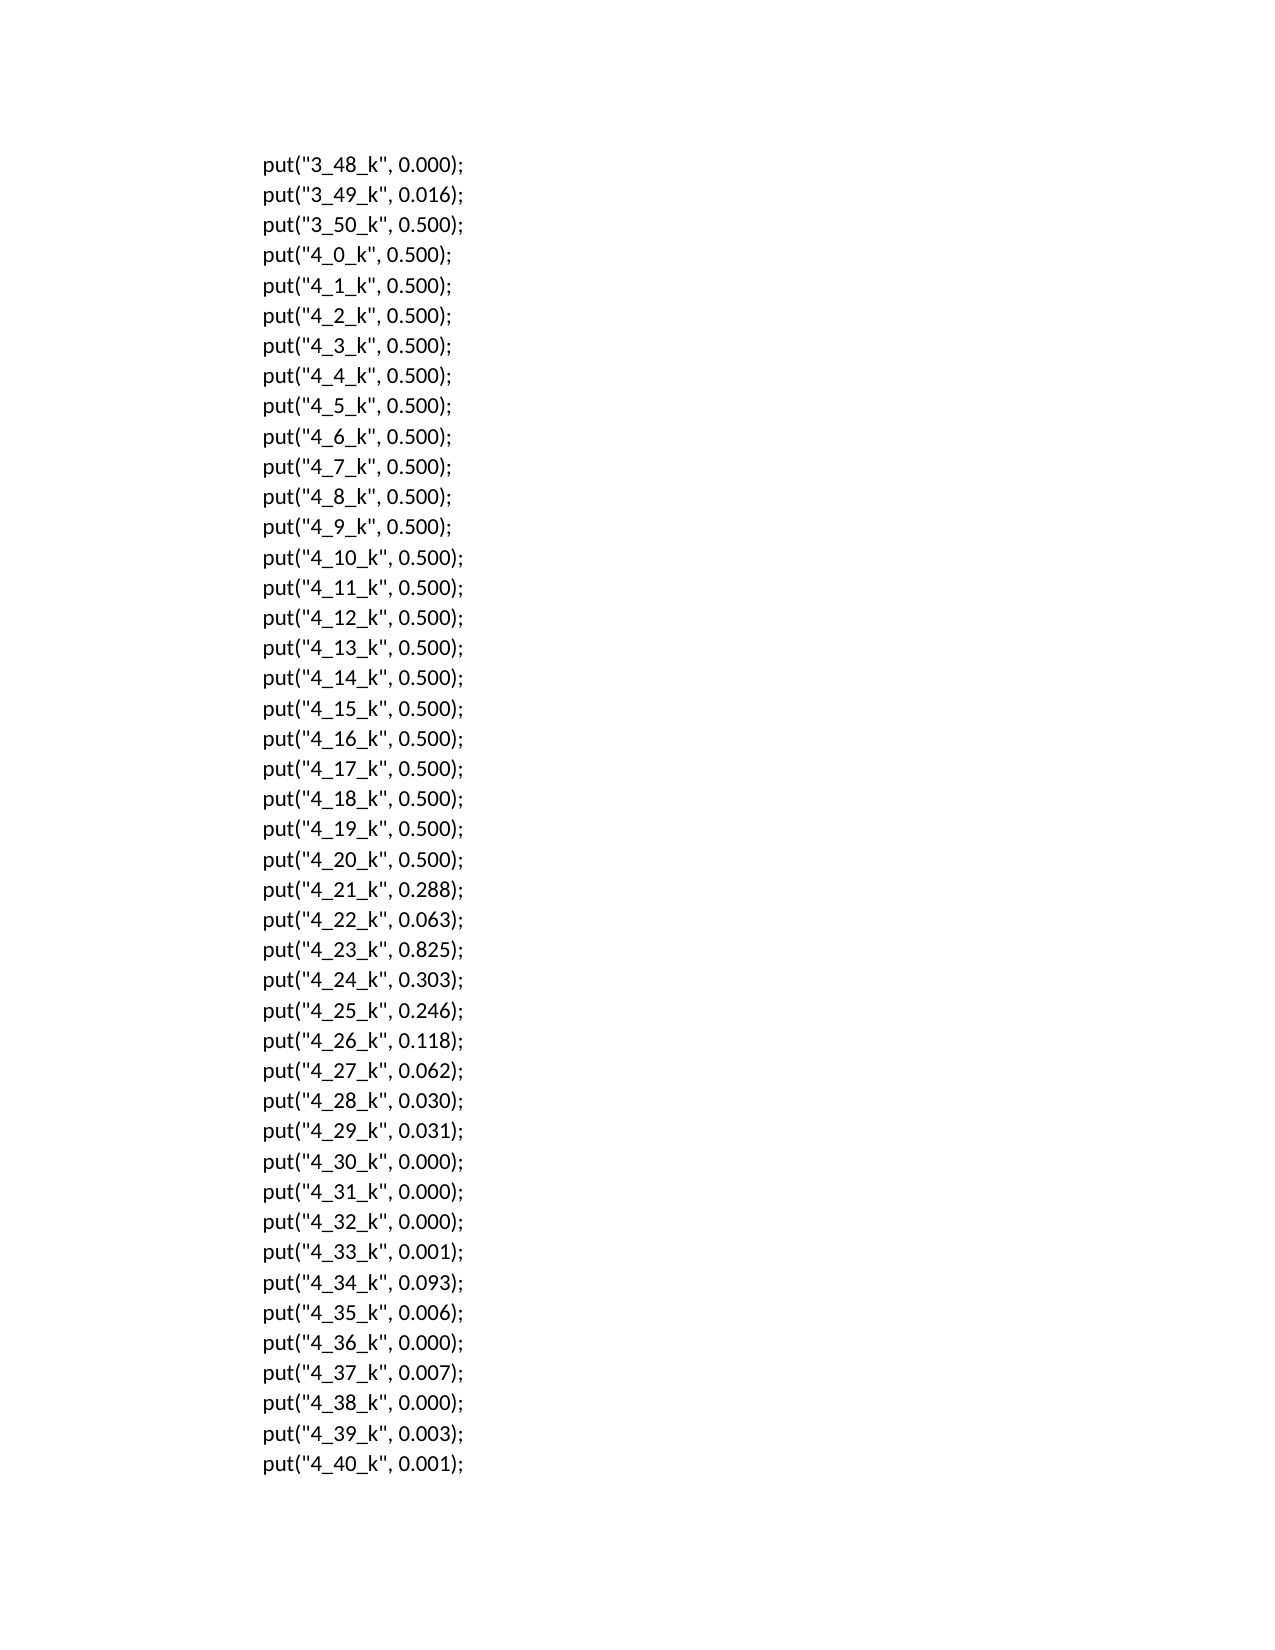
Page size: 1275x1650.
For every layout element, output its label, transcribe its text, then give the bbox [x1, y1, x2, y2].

list put("4_5_k", 0.500); [262, 392, 1125, 420]
list put("4_19_k", 0.500); [262, 814, 1125, 843]
list put("4_36_k", 0.000); [262, 1328, 1125, 1356]
list put("3_50_k", 0.500); [262, 210, 1125, 238]
list put("4_14_k", 0.500); [262, 663, 1125, 692]
list put("3_49_k", 0.016); [262, 180, 1125, 208]
list put("4_31_k", 0.000); [262, 1177, 1125, 1205]
list put("4_4_k", 0.500); [262, 361, 1125, 389]
list put("4_2_k", 0.500); [262, 301, 1125, 329]
list put("4_7_k", 0.500); [262, 452, 1125, 480]
list put("4_9_k", 0.500); [262, 512, 1125, 541]
list put("4_0_k", 0.500); [262, 241, 1125, 269]
list put("4_30_k", 0.000); [262, 1147, 1125, 1175]
list put("4_32_k", 0.000); [262, 1207, 1125, 1235]
list put("3_48_k", 0.000); [262, 150, 1125, 178]
list put("4_22_k", 0.063); [262, 905, 1125, 933]
list put("4_25_k", 0.246); [262, 996, 1125, 1024]
list put("4_35_k", 0.006); [262, 1298, 1125, 1326]
list put("4_38_k", 0.000); [262, 1388, 1125, 1417]
list put("4_34_k", 0.093); [262, 1268, 1125, 1296]
list put("4_13_k", 0.500); [262, 633, 1125, 661]
list put("4_27_k", 0.062); [262, 1056, 1125, 1084]
list put("4_33_k", 0.001); [262, 1237, 1125, 1266]
list put("4_17_k", 0.500); [262, 754, 1125, 782]
list put("4_1_k", 0.500); [262, 271, 1125, 299]
list put("4_15_k", 0.500); [262, 694, 1125, 722]
list put("4_11_k", 0.500); [262, 573, 1125, 601]
list put("4_3_k", 0.500); [262, 331, 1125, 359]
list put("4_8_k", 0.500); [262, 482, 1125, 510]
list put("4_12_k", 0.500); [262, 603, 1125, 631]
list put("4_18_k", 0.500); [262, 784, 1125, 812]
list put("4_20_k", 0.500); [262, 845, 1125, 873]
list put("4_24_k", 0.303); [262, 966, 1125, 994]
list put("4_37_k", 0.007); [262, 1358, 1125, 1386]
list put("4_39_k", 0.003); [262, 1419, 1125, 1447]
list put("4_28_k", 0.030); [262, 1086, 1125, 1114]
list put("4_23_k", 0.825); [262, 935, 1125, 963]
list put("4_40_k", 0.001); [262, 1449, 1125, 1477]
list put("4_10_k", 0.500); [262, 543, 1125, 571]
list put("4_6_k", 0.500); [262, 422, 1125, 450]
list put("4_16_k", 0.500); [262, 724, 1125, 752]
list put("4_26_k", 0.118); [262, 1026, 1125, 1054]
list put("4_21_k", 0.288); [262, 875, 1125, 903]
list put("4_29_k", 0.031); [262, 1117, 1125, 1145]
